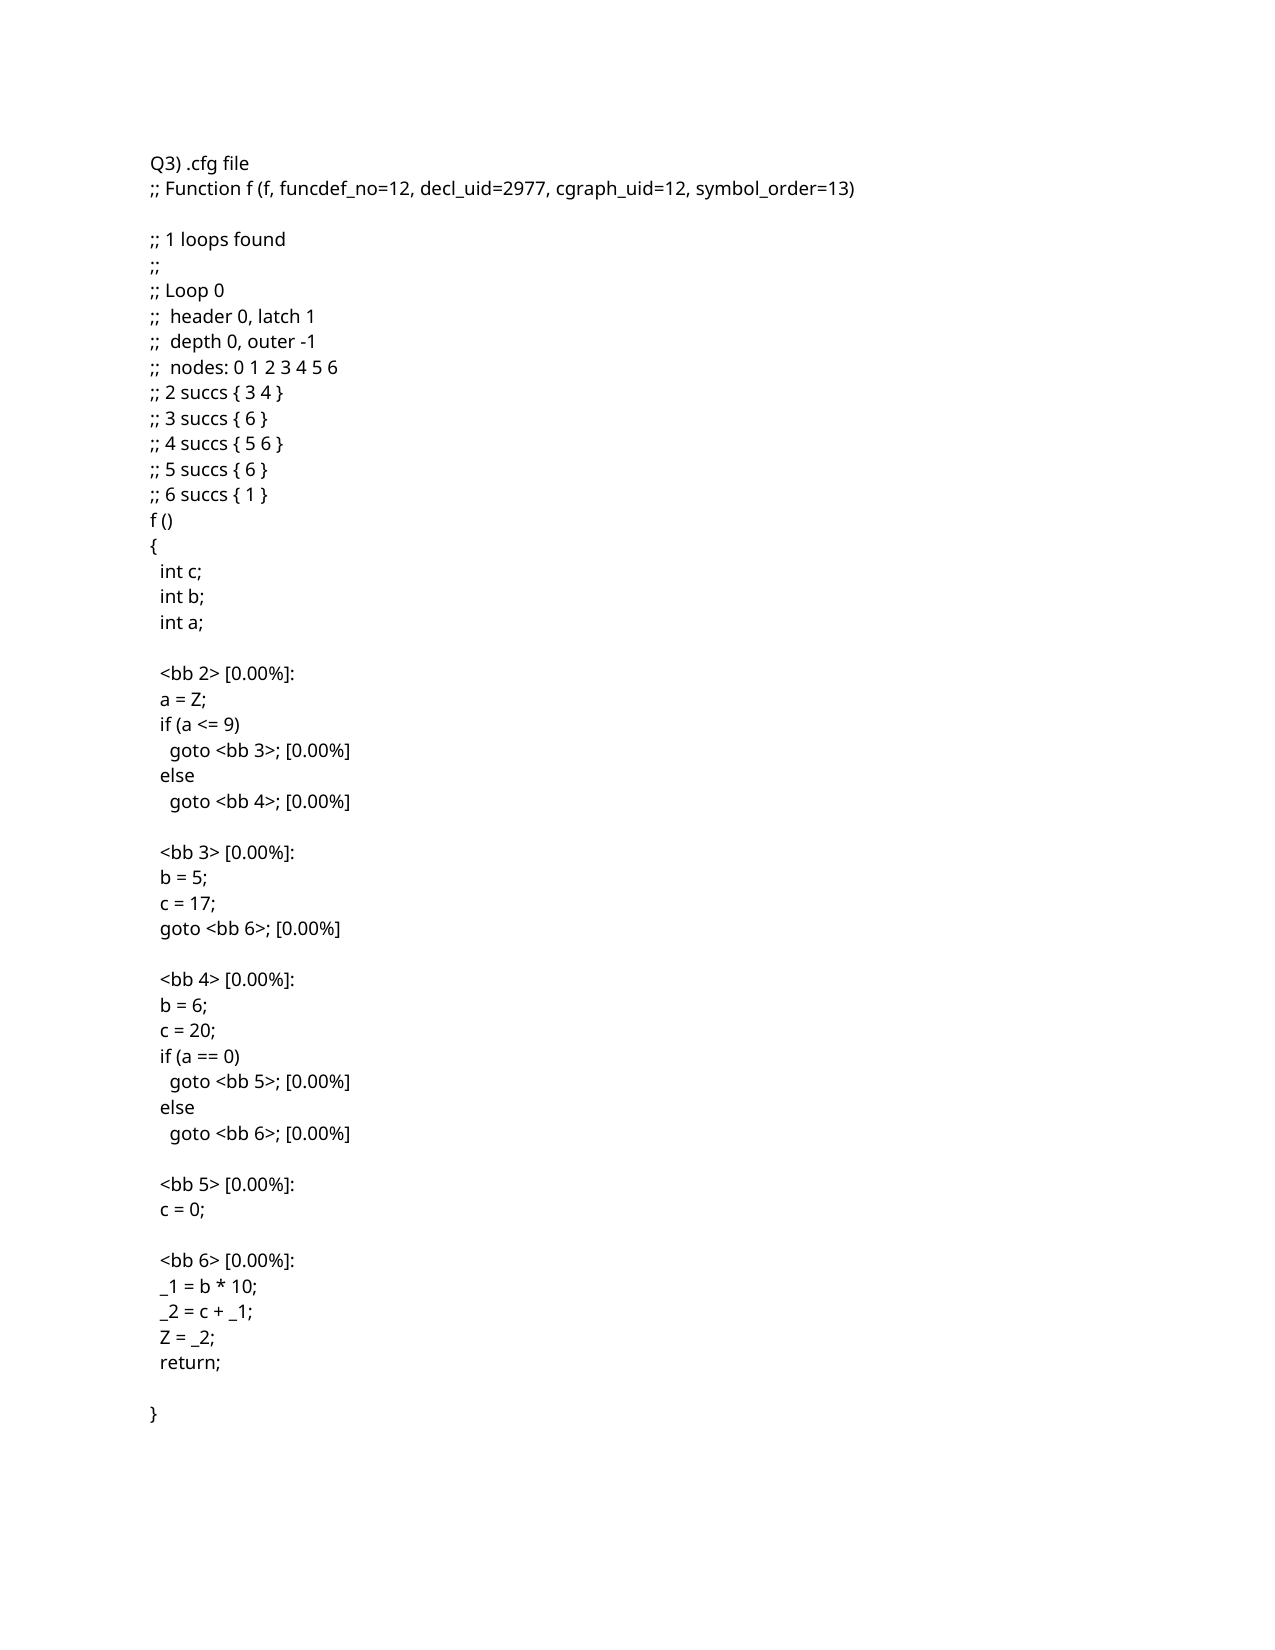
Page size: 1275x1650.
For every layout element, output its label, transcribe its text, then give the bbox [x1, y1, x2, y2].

text ;; 2 succs { 3 4 } [150, 380, 1125, 405]
text ;; Loop 0 [150, 278, 1125, 303]
text f () [150, 507, 1125, 533]
text int b; [150, 584, 1125, 609]
text c = 0; [150, 1196, 1125, 1222]
text b = 5; [150, 864, 1125, 890]
text _1 = b * 10; [150, 1273, 1125, 1298]
text <bb 5> [0.00%]: [150, 1171, 1125, 1196]
text <bb 2> [0.00%]: [150, 660, 1125, 686]
text <bb 3> [0.00%]: [150, 839, 1125, 864]
text if (a == 0) [150, 1043, 1125, 1069]
text a = Z; [150, 686, 1125, 711]
text b = 6; [150, 992, 1125, 1018]
text else [150, 762, 1125, 788]
text _2 = c + _1; [150, 1298, 1125, 1324]
text return; [150, 1349, 1125, 1375]
text goto <bb 4>; [0.00%] [150, 788, 1125, 813]
text int c; [150, 558, 1125, 584]
text <bb 4> [0.00%]: [150, 967, 1125, 992]
text Q3) .cfg file [150, 150, 1125, 176]
text ;; 6 succs { 1 } [150, 482, 1125, 507]
text goto <bb 3>; [0.00%] [150, 737, 1125, 762]
text goto <bb 5>; [0.00%] [150, 1069, 1125, 1094]
text c = 17; [150, 890, 1125, 916]
text ;; 5 succs { 6 } [150, 456, 1125, 482]
text ;; 3 succs { 6 } [150, 405, 1125, 431]
text ;; depth 0, outer -1 [150, 329, 1125, 354]
text { [150, 533, 1125, 558]
text ;; 1 loops found [150, 227, 1125, 252]
text if (a <= 9) [150, 711, 1125, 737]
text <bb 6> [0.00%]: [150, 1247, 1125, 1273]
text else [150, 1094, 1125, 1120]
text c = 20; [150, 1018, 1125, 1043]
text Z = _2; [150, 1324, 1125, 1349]
text ;; header 0, latch 1 [150, 303, 1125, 329]
text ;; 4 succs { 5 6 } [150, 431, 1125, 456]
text } [150, 1401, 1125, 1426]
text goto <bb 6>; [0.00%] [150, 916, 1125, 941]
text int a; [150, 609, 1125, 635]
text ;; [150, 252, 1125, 278]
text ;; nodes: 0 1 2 3 4 5 6 [150, 354, 1125, 380]
text ;; Function f (f, funcdef_no=12, decl_uid=2977, cgraph_uid=12, symbol_order=13) [150, 176, 1125, 201]
text goto <bb 6>; [0.00%] [150, 1120, 1125, 1145]
